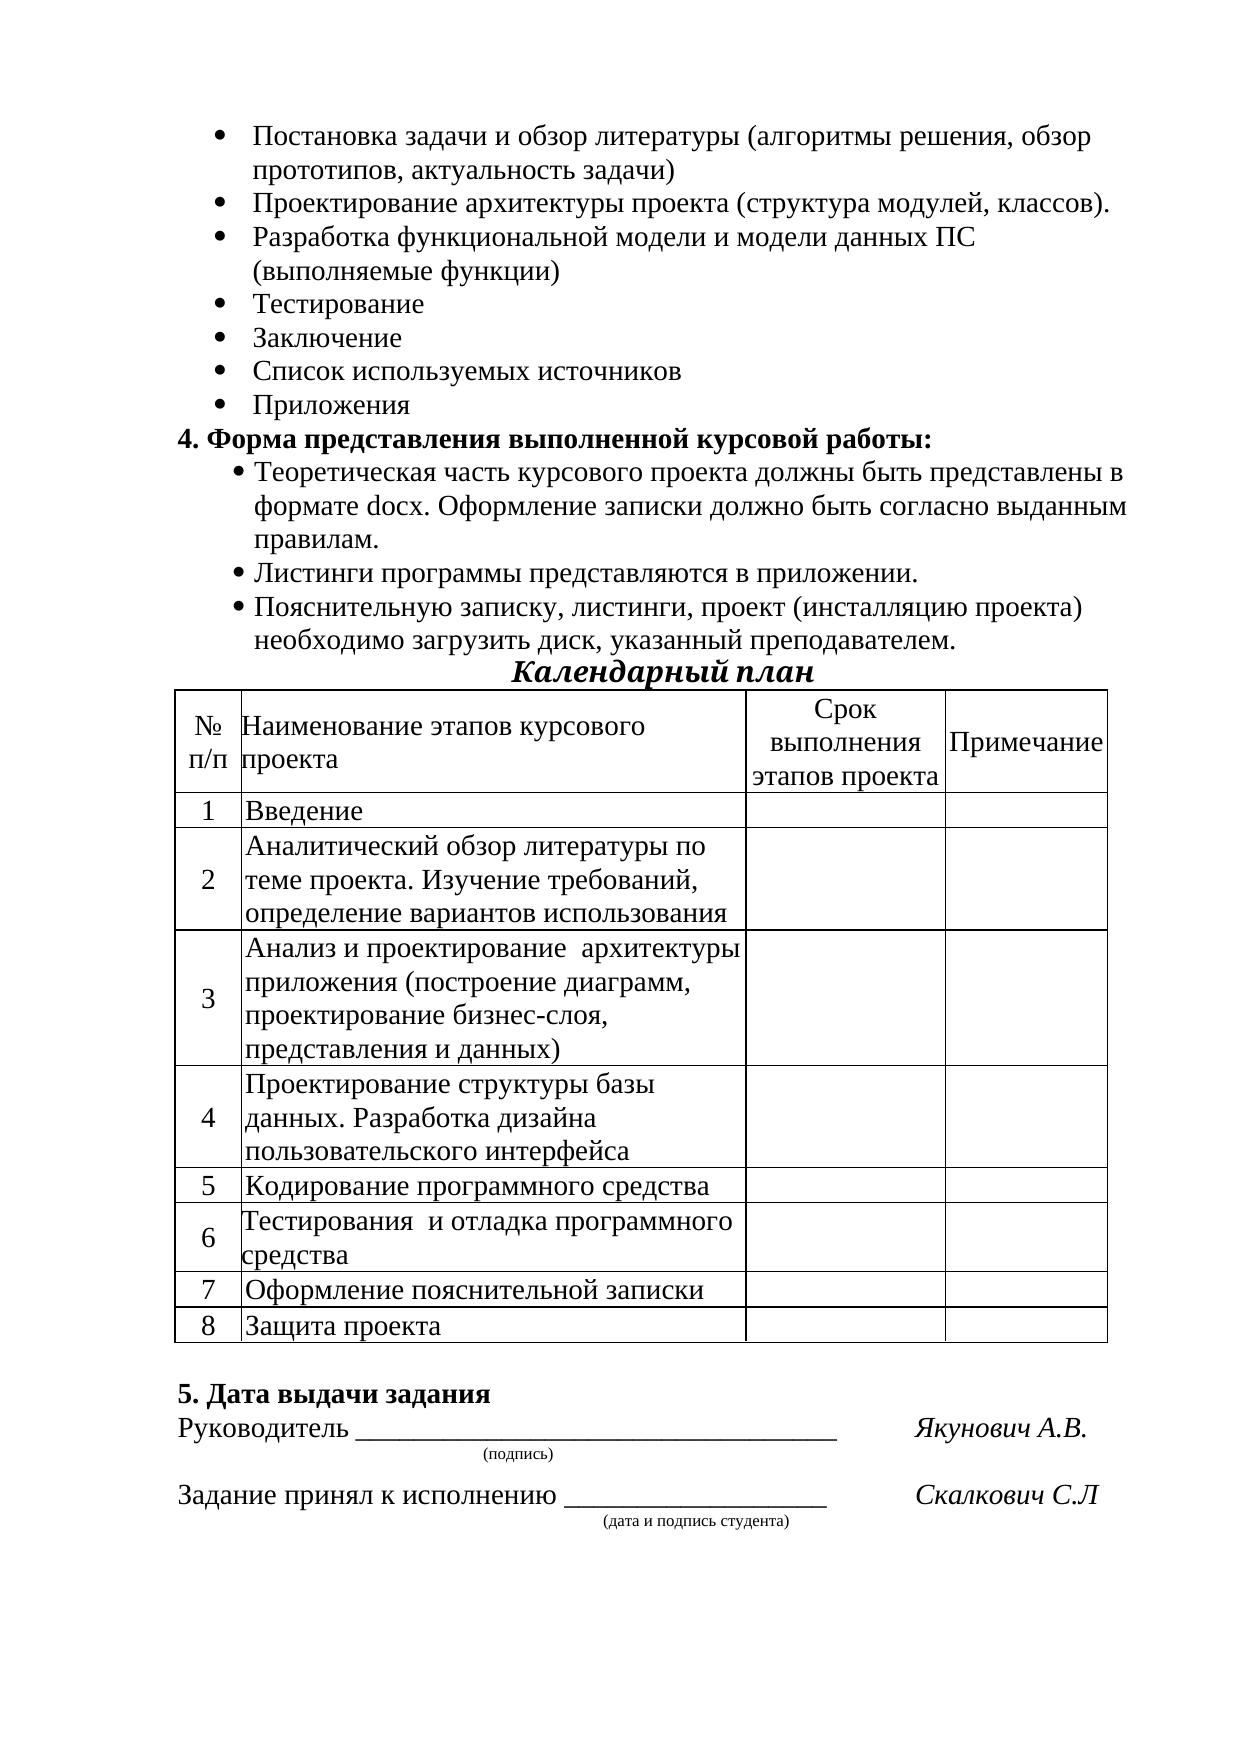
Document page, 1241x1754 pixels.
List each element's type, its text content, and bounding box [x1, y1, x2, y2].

table_cell 5 [176, 1168, 241, 1202]
table_cell [946, 1066, 1107, 1167]
table_cell [946, 1308, 1107, 1341]
table_cell Кодирование программного средства [242, 1168, 745, 1202]
table_cell [946, 931, 1107, 1064]
list Заключение [215, 320, 1143, 353]
table_cell 7 [176, 1272, 241, 1306]
table_header Примечание [946, 691, 1107, 792]
table_cell [747, 931, 945, 1064]
table_cell Тестирования и отладка программного средства [242, 1203, 745, 1271]
table_cell 3 [176, 931, 241, 1064]
table_cell Анализ и проектирование архитектуры приложения (построение диаграмм, проектирование бизнес-слоя, представления и данных) [242, 931, 745, 1064]
list Разработка функциональной модели и модели данных ПС (выполняемые функции) [215, 219, 1143, 286]
table_cell [747, 1203, 945, 1271]
table_cell Проектирование структуры базы данных. Разработка дизайна пользовательского интерфейса [242, 1066, 745, 1167]
list Проектирование архитектуры проекта (структура модулей, классов). [215, 185, 1143, 219]
text 4. Форма представления выполненной курсовой работы: [177, 421, 1152, 454]
table_cell Введение [242, 793, 745, 827]
list Пояснительную записку, листинги, проект (инсталляцию проекта) необходимо загрузить диск, указанный преподавателем. [233, 589, 1143, 656]
list Тестирование [215, 286, 1143, 320]
list Постановка задачи и обзор литературы (алгоритмы решения, обзор прототипов, актуальность задачи) [215, 118, 1143, 185]
text (дата и подпись студента) [457, 1511, 1152, 1544]
table_cell [747, 1272, 945, 1306]
list Листинги программы представляются в приложении. [233, 555, 1143, 589]
text Руководитель _________________________________ Якунович А.В. [177, 1410, 1152, 1443]
table_header Срок выполнения этапов проекта [747, 691, 945, 792]
table_cell 8 [176, 1308, 241, 1341]
list Теоретическая часть курсового проекта должны быть представлены в формате docx. Оформление записки должно быть согласно выданным правилам. [233, 454, 1143, 555]
text 5. Дата выдачи задания [177, 1376, 1152, 1410]
table_cell [747, 1066, 945, 1167]
table_cell Оформление пояснительной записки [242, 1272, 745, 1306]
table_cell [747, 1308, 945, 1341]
table_cell [946, 793, 1107, 827]
table_cell [946, 1203, 1107, 1271]
table_cell Защита проекта [242, 1308, 745, 1341]
text (подпись) [325, 1443, 1152, 1477]
list Приложения [215, 387, 1143, 421]
table_cell 2 [176, 828, 241, 929]
list Список используемых источников [215, 353, 1143, 387]
table_cell 1 [176, 793, 241, 827]
table_cell Аналитический обзор литературы по теме проекта. Изучение требований, определение вариантов использования [242, 828, 745, 929]
table_cell 6 [176, 1203, 241, 1271]
table_cell [747, 828, 945, 929]
subtitle Календарный план [177, 656, 1152, 689]
table_cell [946, 1272, 1107, 1306]
table_cell [747, 793, 945, 827]
table_cell [747, 1168, 945, 1202]
table_cell 4 [176, 1066, 241, 1167]
table_cell [946, 1168, 1107, 1202]
table_header Наименование этапов курсового проекта [242, 691, 745, 792]
table_cell [946, 828, 1107, 929]
text Задание принял к исполнению __________________ Скалкович С.Л [177, 1477, 1152, 1511]
table_header № п/п [176, 691, 241, 792]
